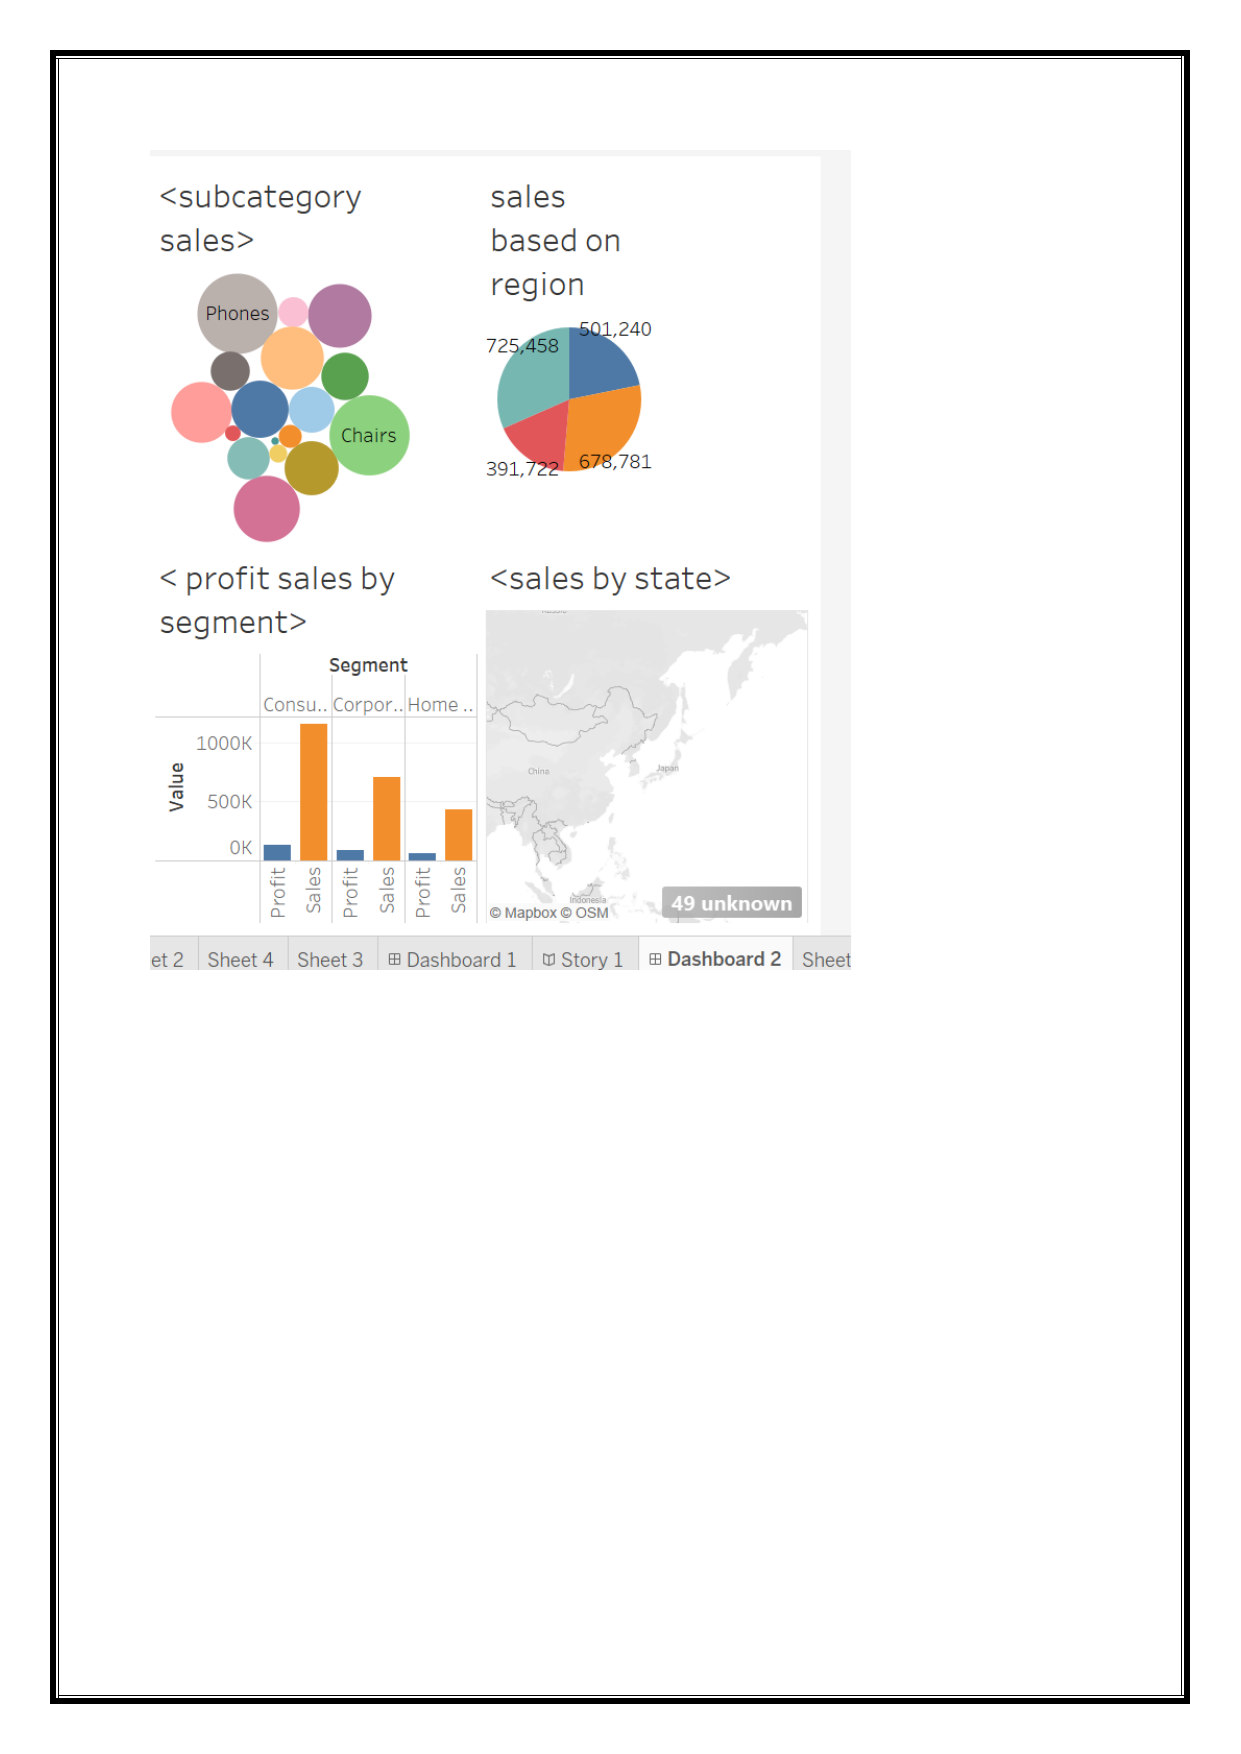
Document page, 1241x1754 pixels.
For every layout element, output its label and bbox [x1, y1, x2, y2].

picture [150, 150, 852, 970]
